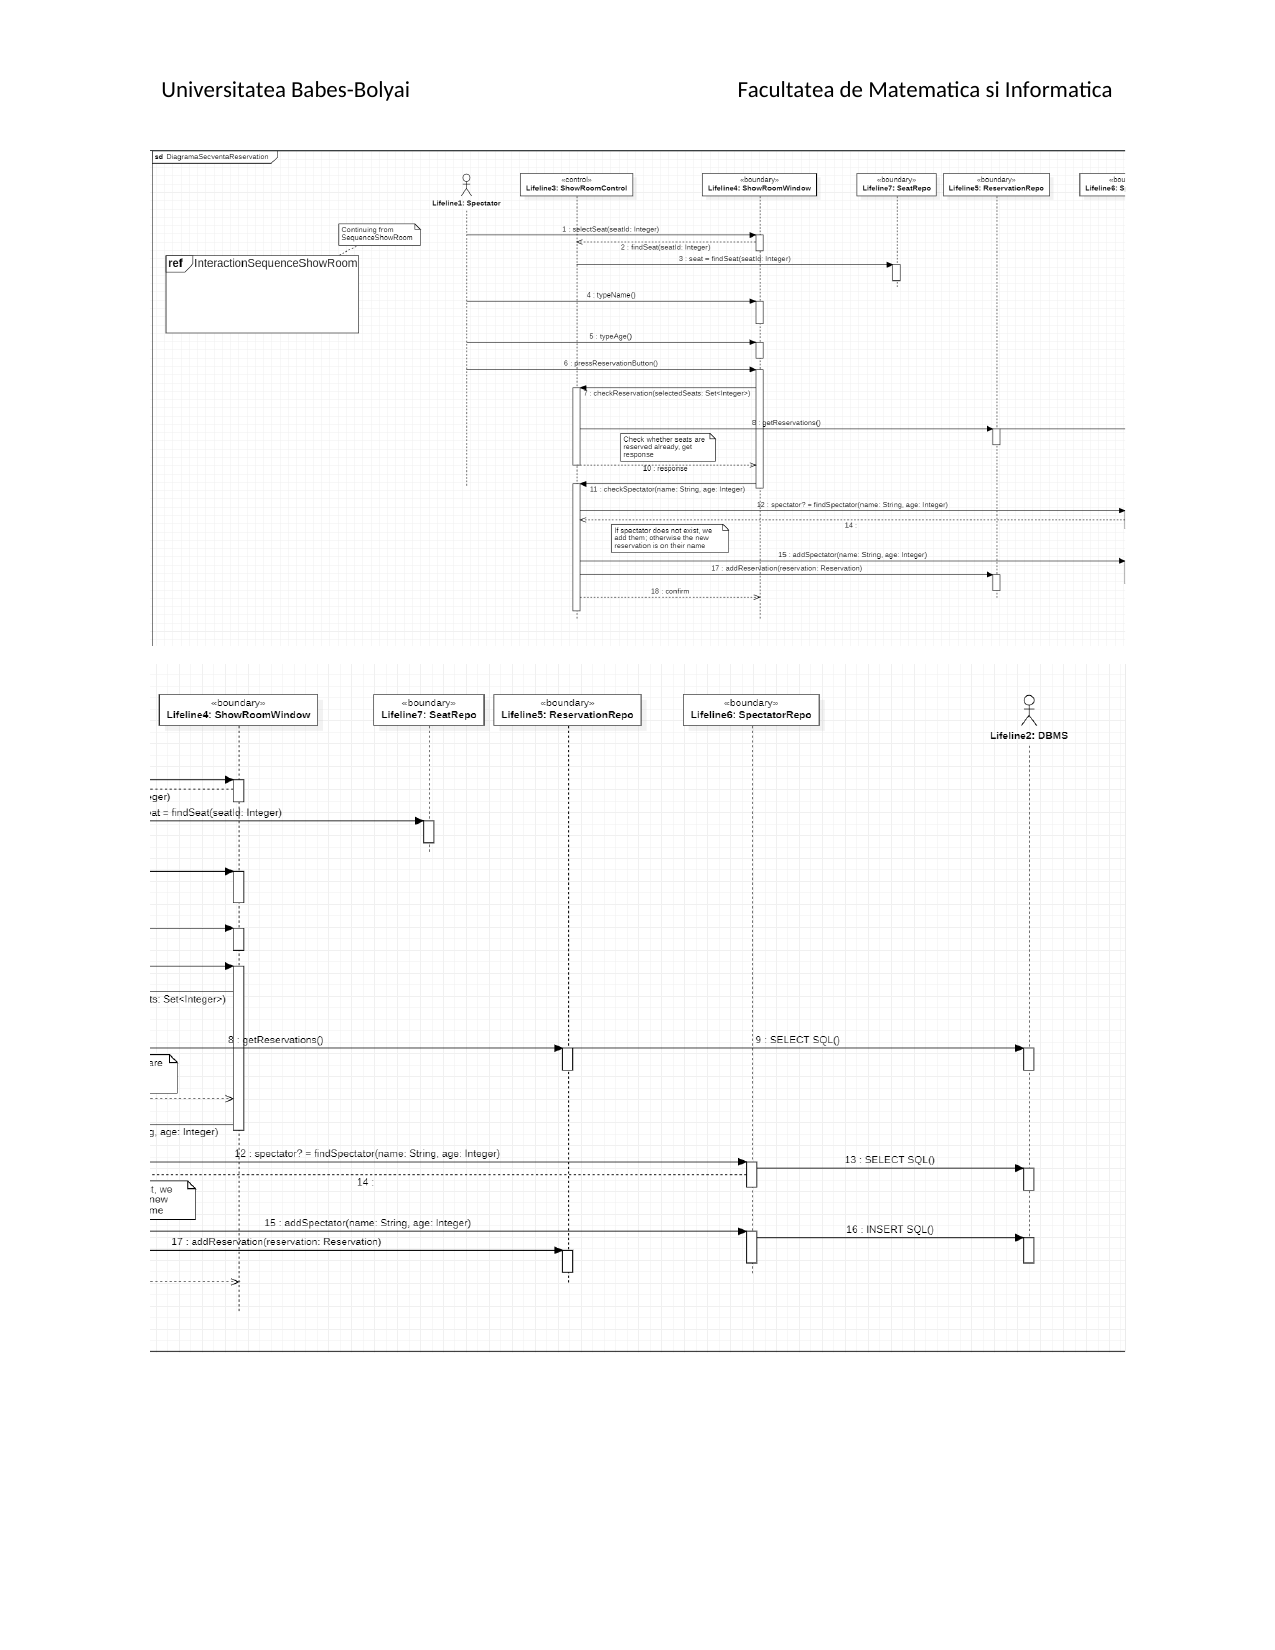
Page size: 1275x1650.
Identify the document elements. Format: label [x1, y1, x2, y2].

picture [150, 664, 1125, 1353]
picture [150, 150, 1125, 646]
